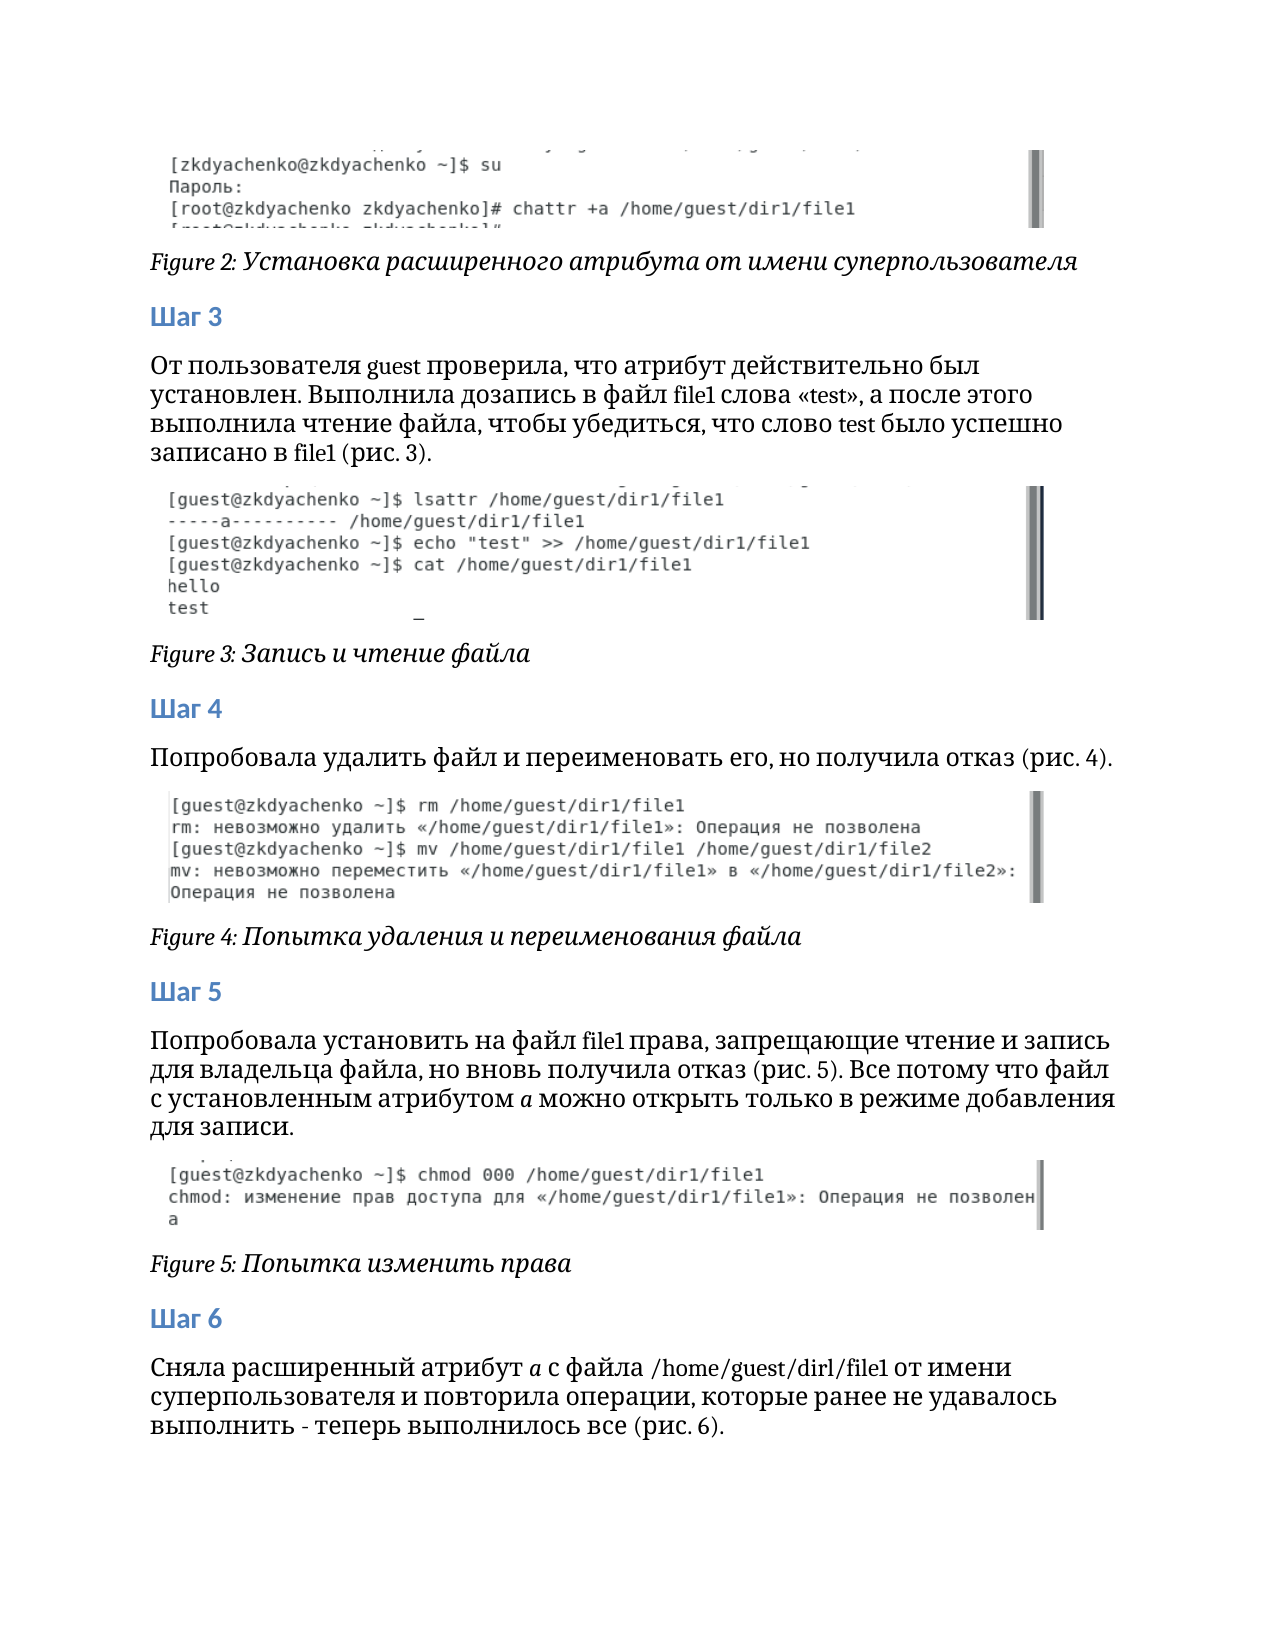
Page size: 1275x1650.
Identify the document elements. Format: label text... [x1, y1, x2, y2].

picture [168, 791, 1044, 903]
text Figure 5: Попытка изменить права [150, 1250, 1125, 1279]
text Попробовала установить на файл file1 права, запрещающие чтение и запись для владельца файла, но вновь получила отказ (рис. 5). Все потому что файл с установленным атрибутом a можно открыть только в режиме добавления для записи. [150, 1027, 1125, 1142]
subtitle Шаг 5 [150, 973, 1125, 1008]
picture [168, 1160, 1044, 1230]
picture [168, 150, 1044, 228]
text От пользователя guest проверила, что атрибут действительно был установлен. Выполнила дозапись в файл file1 слова «test», а после этого выполнила чтение файла, чтобы убедиться, что слово test было успешно записано в file1 (рис. 3). [150, 352, 1125, 467]
text Figure 4: Попытка удаления и переименования файла [150, 923, 1125, 952]
text Figure 3: Запись и чтение файла [150, 640, 1125, 669]
text Попробовала удалить файл и переименовать его, но получила отказ (рис. 4). [150, 744, 1125, 773]
subtitle Шаг 3 [150, 298, 1125, 333]
text Сняла расширенный атрибут a с файла /home/guest/dirl/file1 от имени суперпользователя и повторила операции, которые ранее не удавалось выполнить - теперь выполнилось все (рис. 6). [150, 1354, 1125, 1441]
subtitle Шаг 4 [150, 690, 1125, 725]
text Figure 2: Установка расширенного атрибута от имени суперпользователя [150, 248, 1125, 277]
picture [168, 486, 1044, 620]
subtitle Шаг 6 [150, 1300, 1125, 1336]
